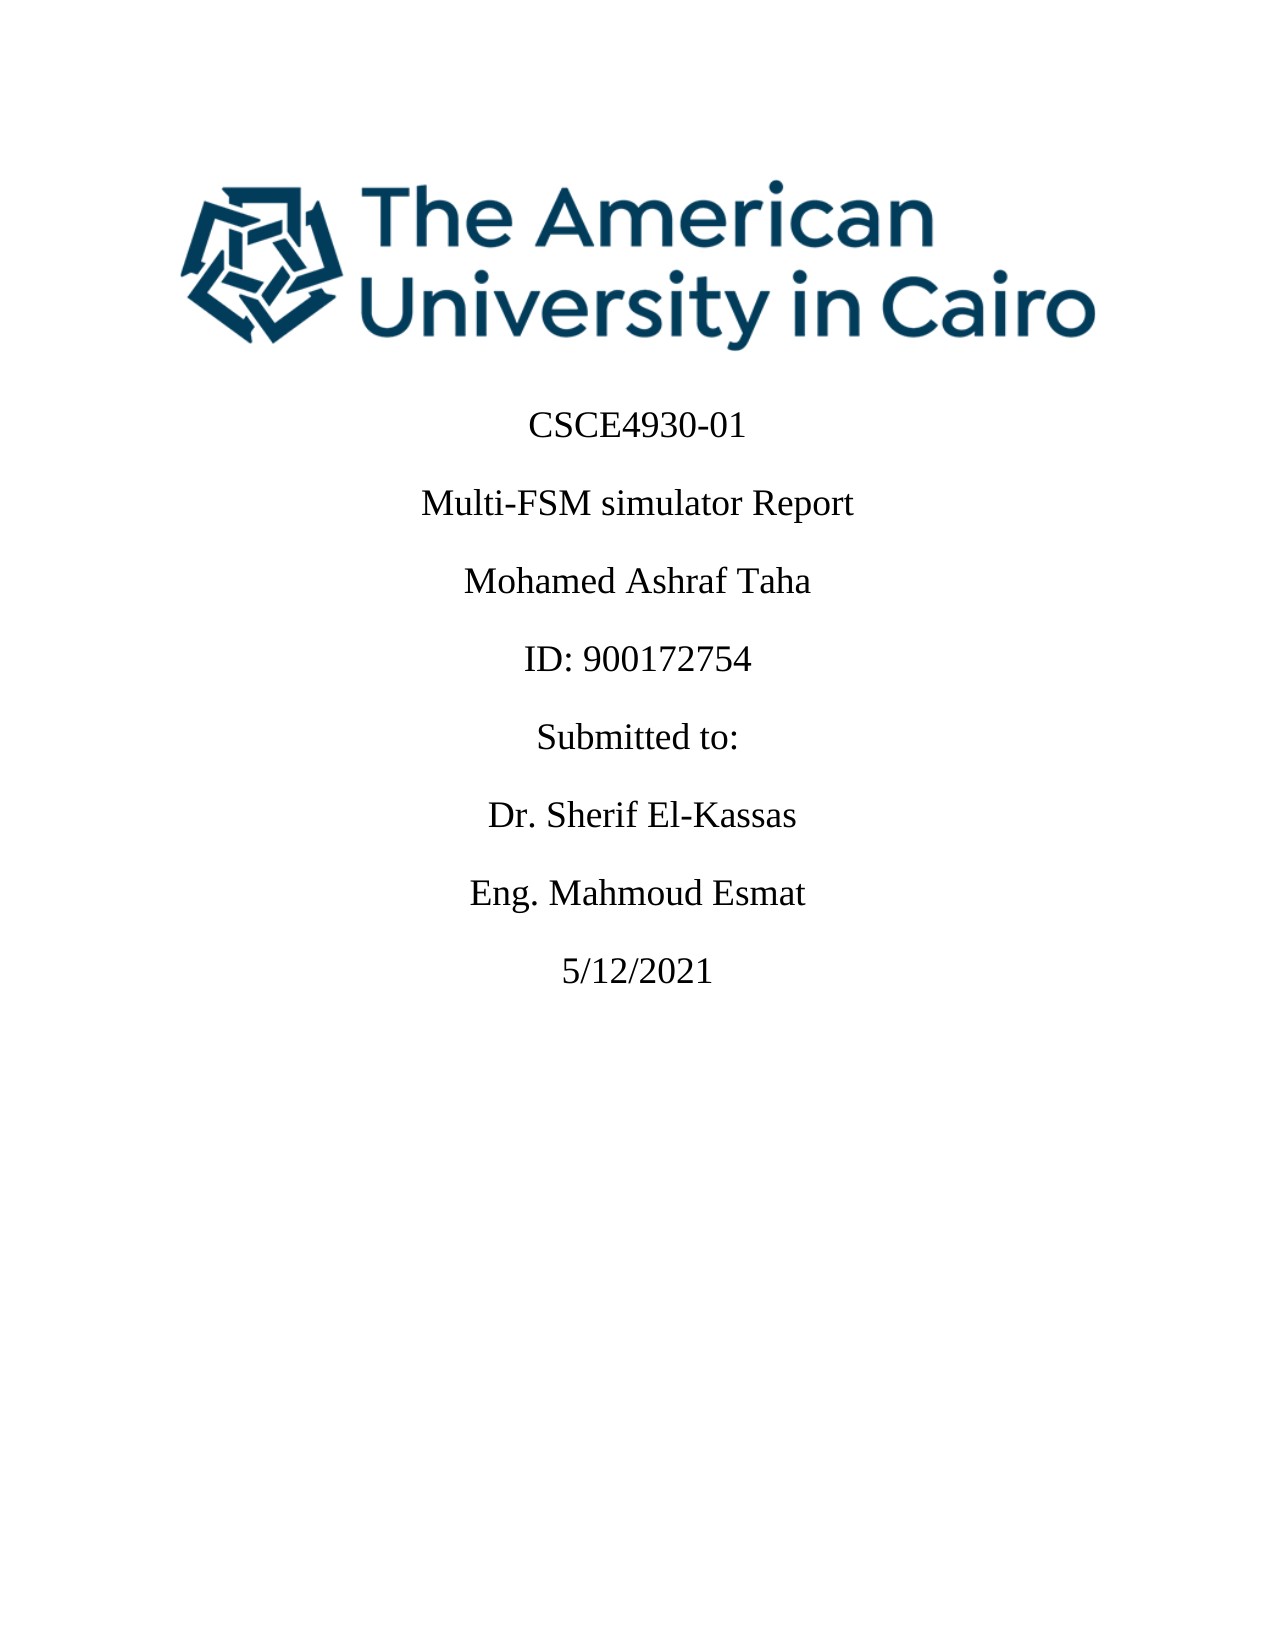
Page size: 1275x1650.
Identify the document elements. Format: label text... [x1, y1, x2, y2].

text Dr. Sherif El-Kassas [150, 793, 1125, 836]
picture [150, 150, 1125, 382]
text Eng. Mahmoud Esmat [150, 871, 1125, 914]
text ID: 900172754 [150, 637, 1125, 680]
text Multi-FSM simulator Report [150, 481, 1125, 524]
text CSCE4930-01 [150, 402, 1125, 446]
text 5/12/2021 [150, 949, 1125, 992]
text Submitted to: [150, 714, 1125, 758]
text Mohamed Ashraf Taha [150, 558, 1125, 602]
